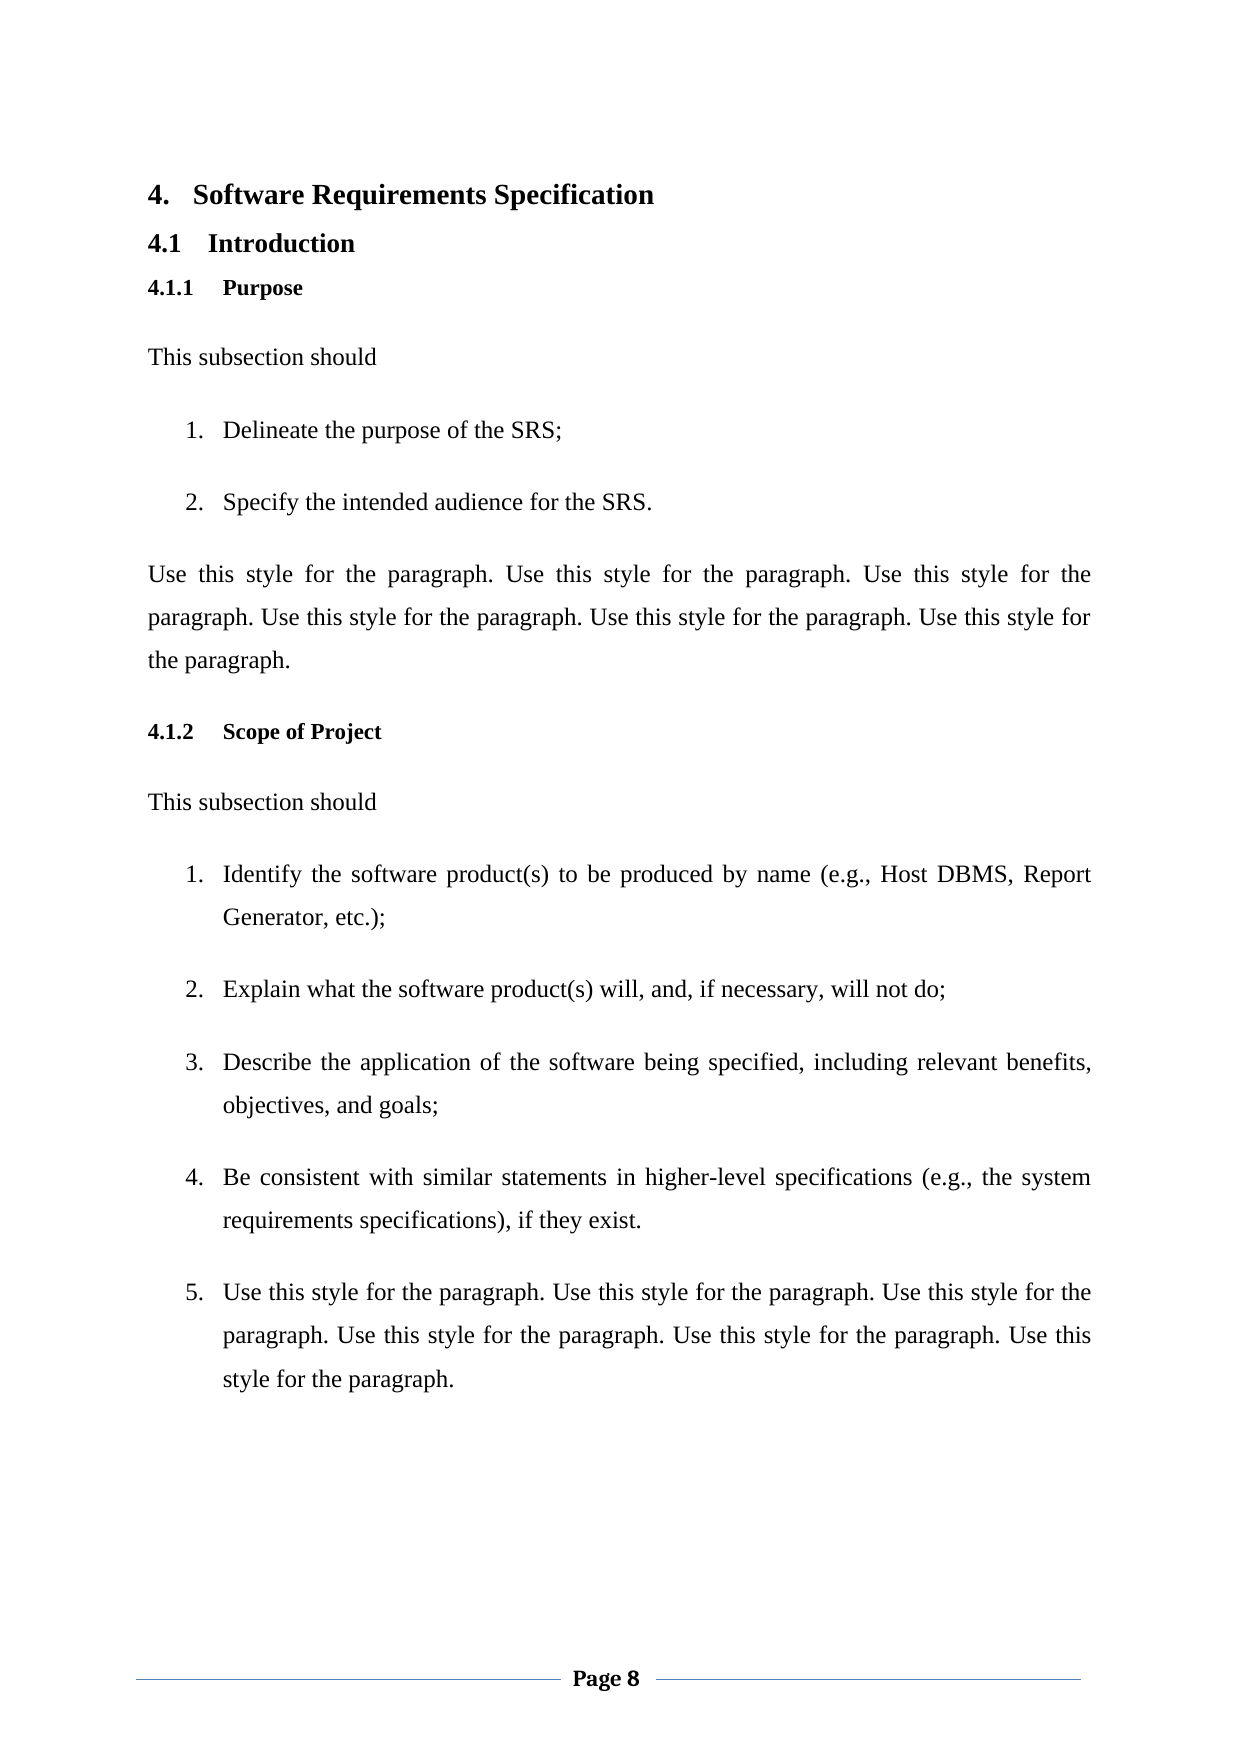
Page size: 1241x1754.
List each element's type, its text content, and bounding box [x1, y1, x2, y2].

list Delineate the purpose of the SRS; [185, 415, 1092, 443]
subtitle Purpose [148, 274, 1092, 300]
text Use this style for the paragraph. Use this style for the paragraph. Use this style for the paragraph. Use this style for the paragraph. Use this style for the paragraph. Use this style for the paragraph. [148, 559, 1092, 674]
list Specify the intended audience for the SRS. [185, 487, 1092, 516]
list Identify the software product(s) to be produced by name (e.g., Host DBMS, Report Generator, etc.); [185, 859, 1092, 931]
list Use this style for the paragraph. Use this style for the paragraph. Use this style for the paragraph. Use this style for the paragraph. Use this style for the paragraph. Use this style for the paragraph. [185, 1277, 1092, 1392]
subtitle Scope of Project [148, 718, 1092, 744]
subtitle Software Requirements Specification [148, 177, 1092, 210]
list Be consistent with similar statements in higher-level specifications (e.g., the system requirements specifications), if they exist. [185, 1162, 1092, 1234]
text This subsection should [148, 342, 1092, 371]
list Describe the application of the software being specified, including relevant benefits, objectives, and goals; [185, 1047, 1092, 1118]
list Explain what the software product(s) will, and, if necessary, will not do; [185, 974, 1092, 1003]
subtitle Introduction [148, 227, 1092, 258]
text This subsection should [148, 787, 1092, 815]
